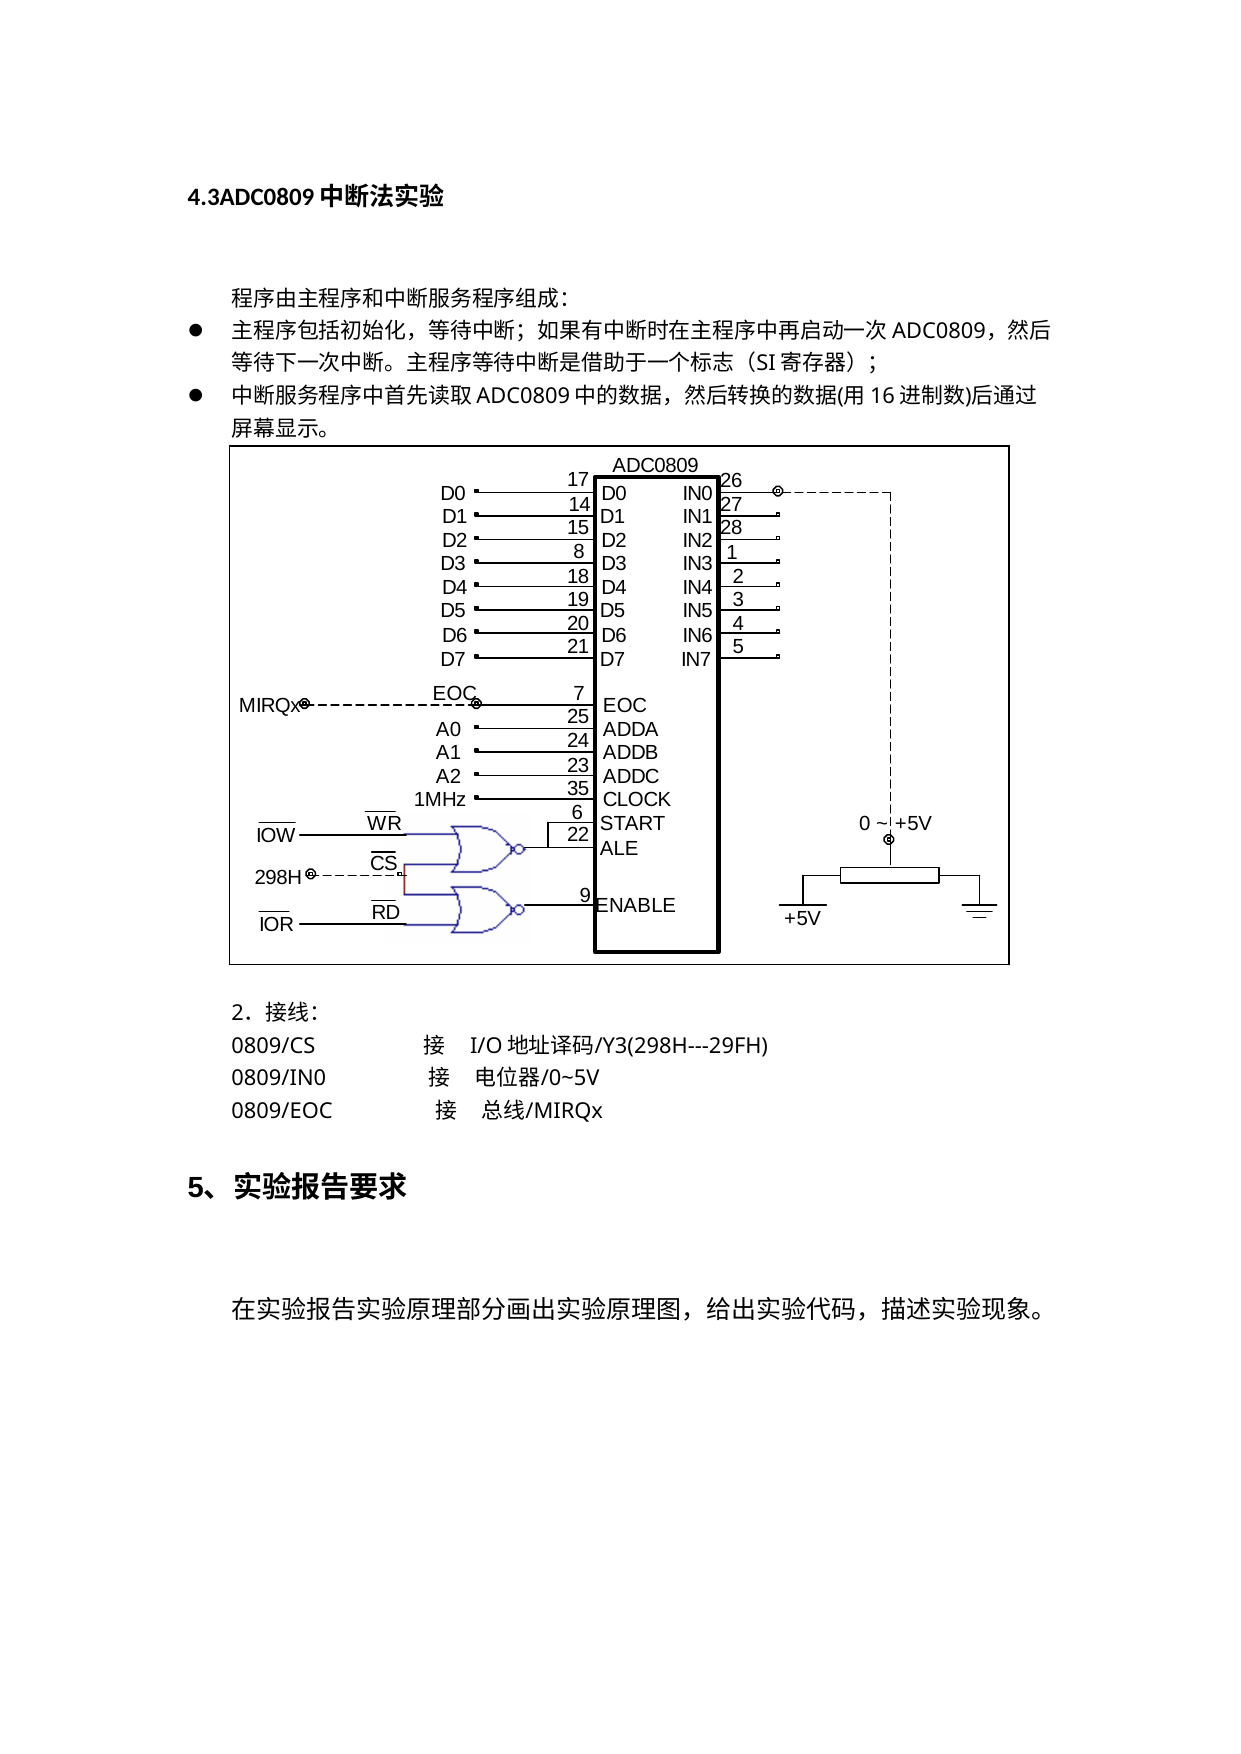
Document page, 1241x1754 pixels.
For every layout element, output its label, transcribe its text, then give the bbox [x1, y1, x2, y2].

list 中断服务程序中首先读取ADC0809中的数据，然后转换的数据(用16进制数)后通过屏幕显示。 [187, 378, 1053, 443]
text 0809/IN0 接 电位器/0~5V [231, 1060, 1053, 1093]
text 2．接线： [231, 995, 1053, 1028]
text 0809/EOC 接 总线/MIRQx [231, 1093, 1053, 1125]
subtitle 4.3ADC0809中断法实验 [187, 162, 1053, 227]
list 在实验报告实验原理部分画出实验原理图，给出实验代码，描述实验现象。 [187, 1275, 1053, 1340]
subtitle 5、实验报告要求 [187, 1152, 1053, 1217]
text 程序由主程序和中断服务程序组成： [187, 280, 1053, 313]
text 0809/CS 接 I/O地址译码/Y3(298H---29FH) [231, 1028, 1053, 1060]
list 主程序包括初始化，等待中断；如果有中断时在主程序中再启动一次ADC0809，然后等待下一次中断。主程序等待中断是借助于一个标志（SI寄存器）； [187, 313, 1053, 378]
